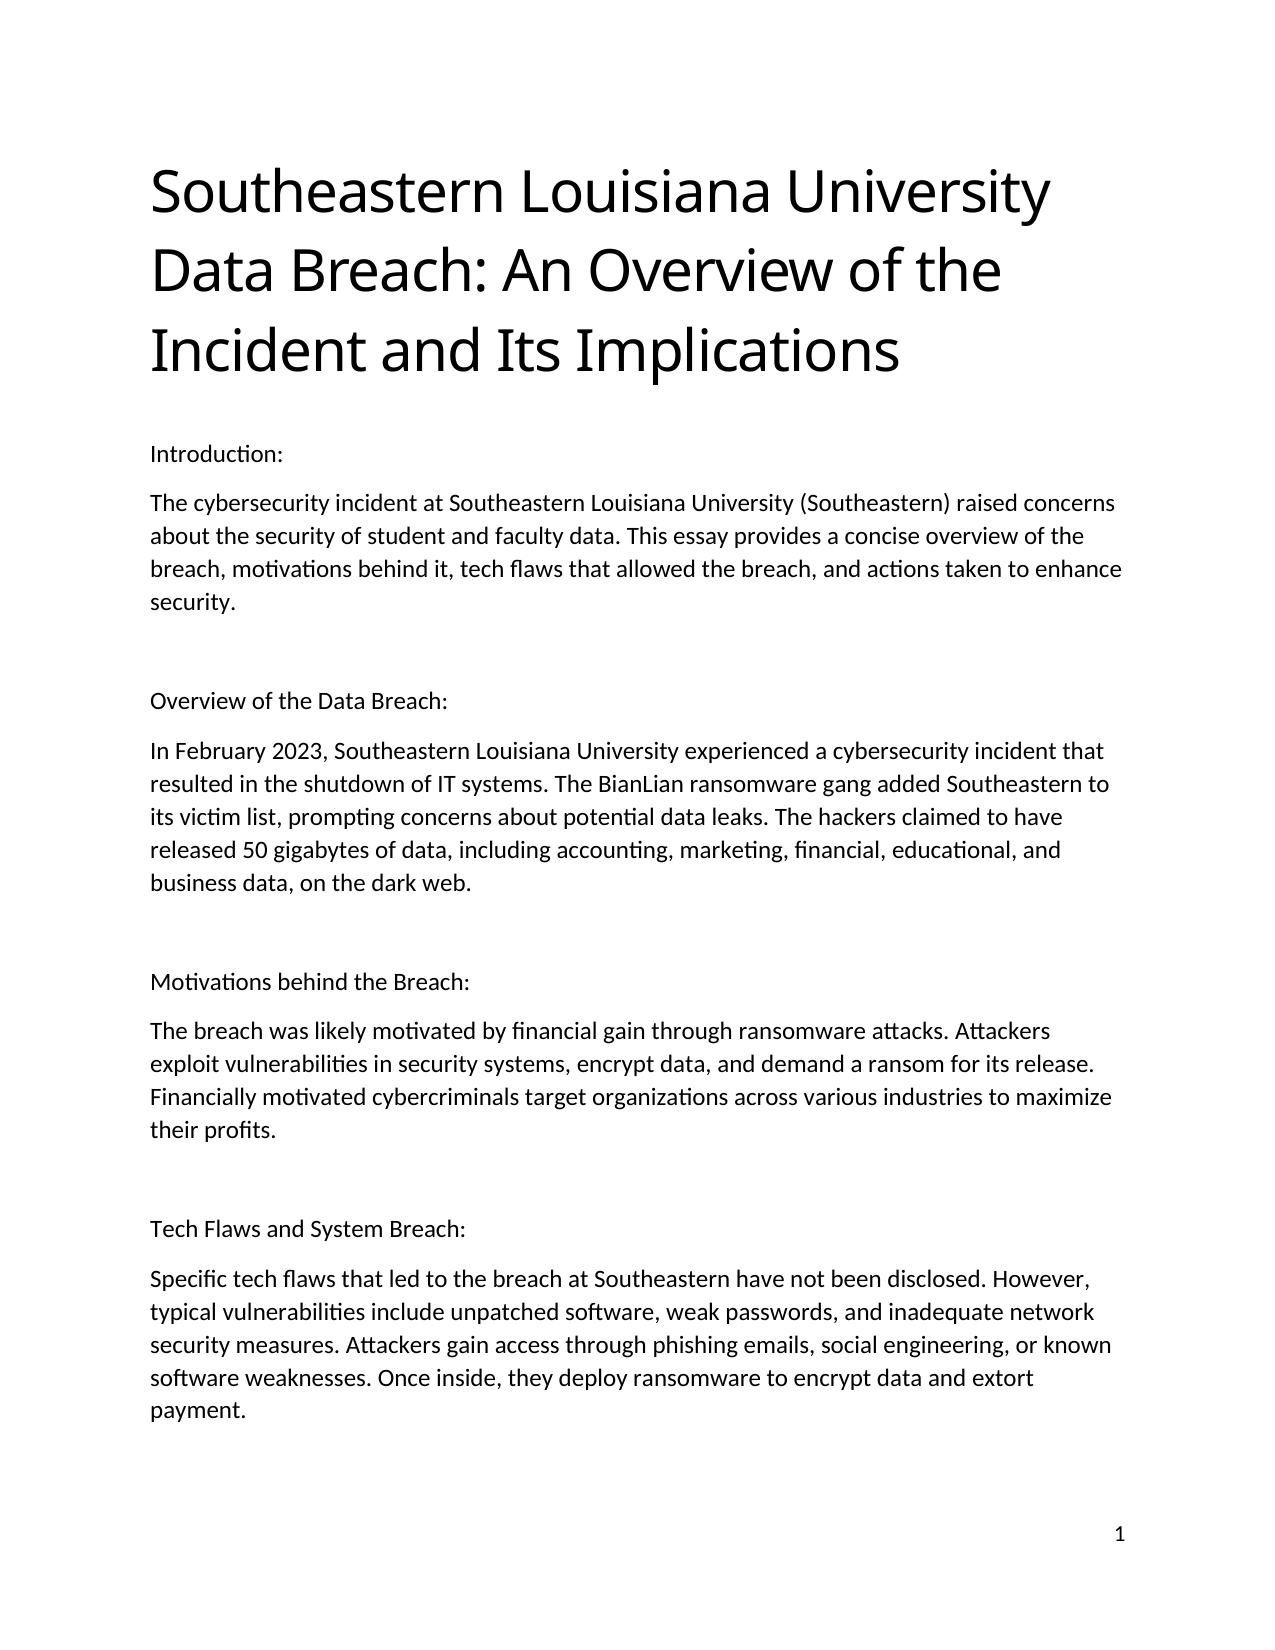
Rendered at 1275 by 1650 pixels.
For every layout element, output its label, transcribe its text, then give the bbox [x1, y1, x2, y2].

text Motivations behind the Breach: [150, 966, 1125, 996]
text The cybersecurity incident at Southeastern Louisiana University (Southeastern) raised concerns about the security of student and faculty data. This essay provides a concise overview of the breach, motivations behind it, tech flaws that allowed the breach, and actions taken to enhance security. [150, 488, 1125, 617]
title Southeastern Louisiana University Data Breach: An Overview of the Incident and Its Implications [150, 150, 1125, 388]
text The breach was likely motivated by financial gain through ransomware attacks. Attackers exploit vulnerabilities in security systems, encrypt data, and demand a ransom for its release. Financially motivated cybercriminals target organizations across various industries to maximize their profits. [150, 1016, 1125, 1145]
text Introduction: [150, 438, 1125, 468]
text Tech Flaws and System Breach: [150, 1213, 1125, 1244]
text In February 2023, Southeastern Louisiana University experienced a cybersecurity incident that resulted in the shutdown of IT systems. The BianLian ransomware gang added Southeastern to its victim list, prompting concerns about potential data leaks. The hackers claimed to have released 50 gigabytes of data, including accounting, marketing, financial, educational, and business data, on the dark web. [150, 735, 1125, 897]
text Overview of the Data Breach: [150, 686, 1125, 716]
text Specific tech flaws that led to the breach at Southeastern have not been disclosed. However, typical vulnerabilities include unpatched software, weak passwords, and inadequate network security measures. Attackers gain access through phishing emails, social engineering, or known software weaknesses. Once inside, they deploy ransomware to encrypt data and extort payment. [150, 1263, 1125, 1425]
